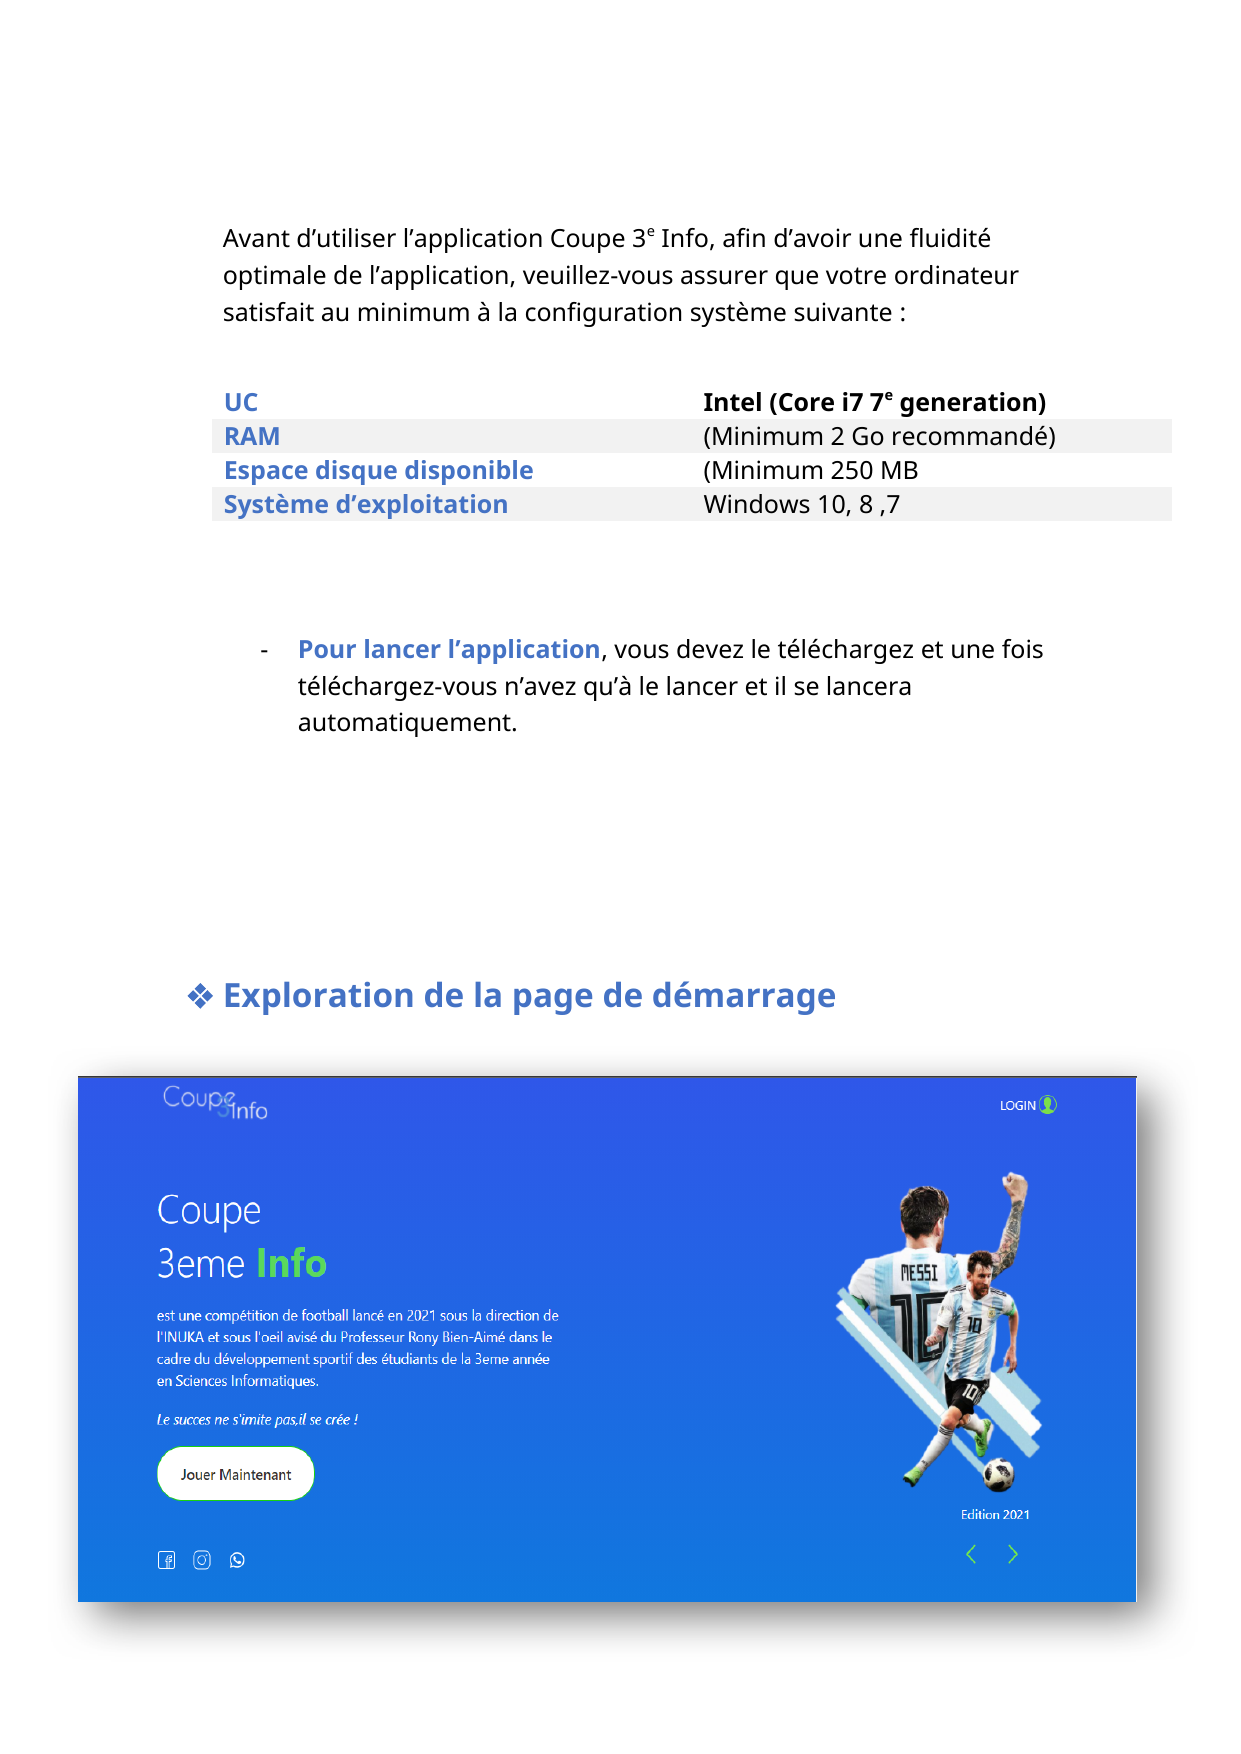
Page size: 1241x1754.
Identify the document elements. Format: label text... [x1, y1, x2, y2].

table_cell Espace disque disponible [212, 453, 692, 487]
table_header Intel (Core i7 7e generation) [692, 385, 1172, 419]
table_cell Windows 10, 8 ,7 [692, 487, 1172, 521]
table_cell RAM [212, 419, 692, 453]
table_cell Système d’exploitation [212, 487, 692, 521]
list Pour lancer l’application, vous devez le téléchargez et une fois téléchargez-vous n’avez qu’à le lancer et il se lancera automatiquement. [260, 631, 1093, 739]
table_header UC [212, 385, 692, 419]
table_cell (Minimum 250 MB [692, 453, 1172, 487]
list Exploration de la page de démarrage [185, 972, 1093, 1018]
picture [78, 1076, 1137, 1602]
table_cell (Minimum 2 Go recommandé) [692, 419, 1172, 453]
list Avant d’utiliser l’application Coupe 3e Info, afin d’avoir une fluidité optimale de l’application, veuillez-vous assurer que votre ordinateur satisfait au minimum à la configuration système suivante : [223, 221, 1093, 329]
